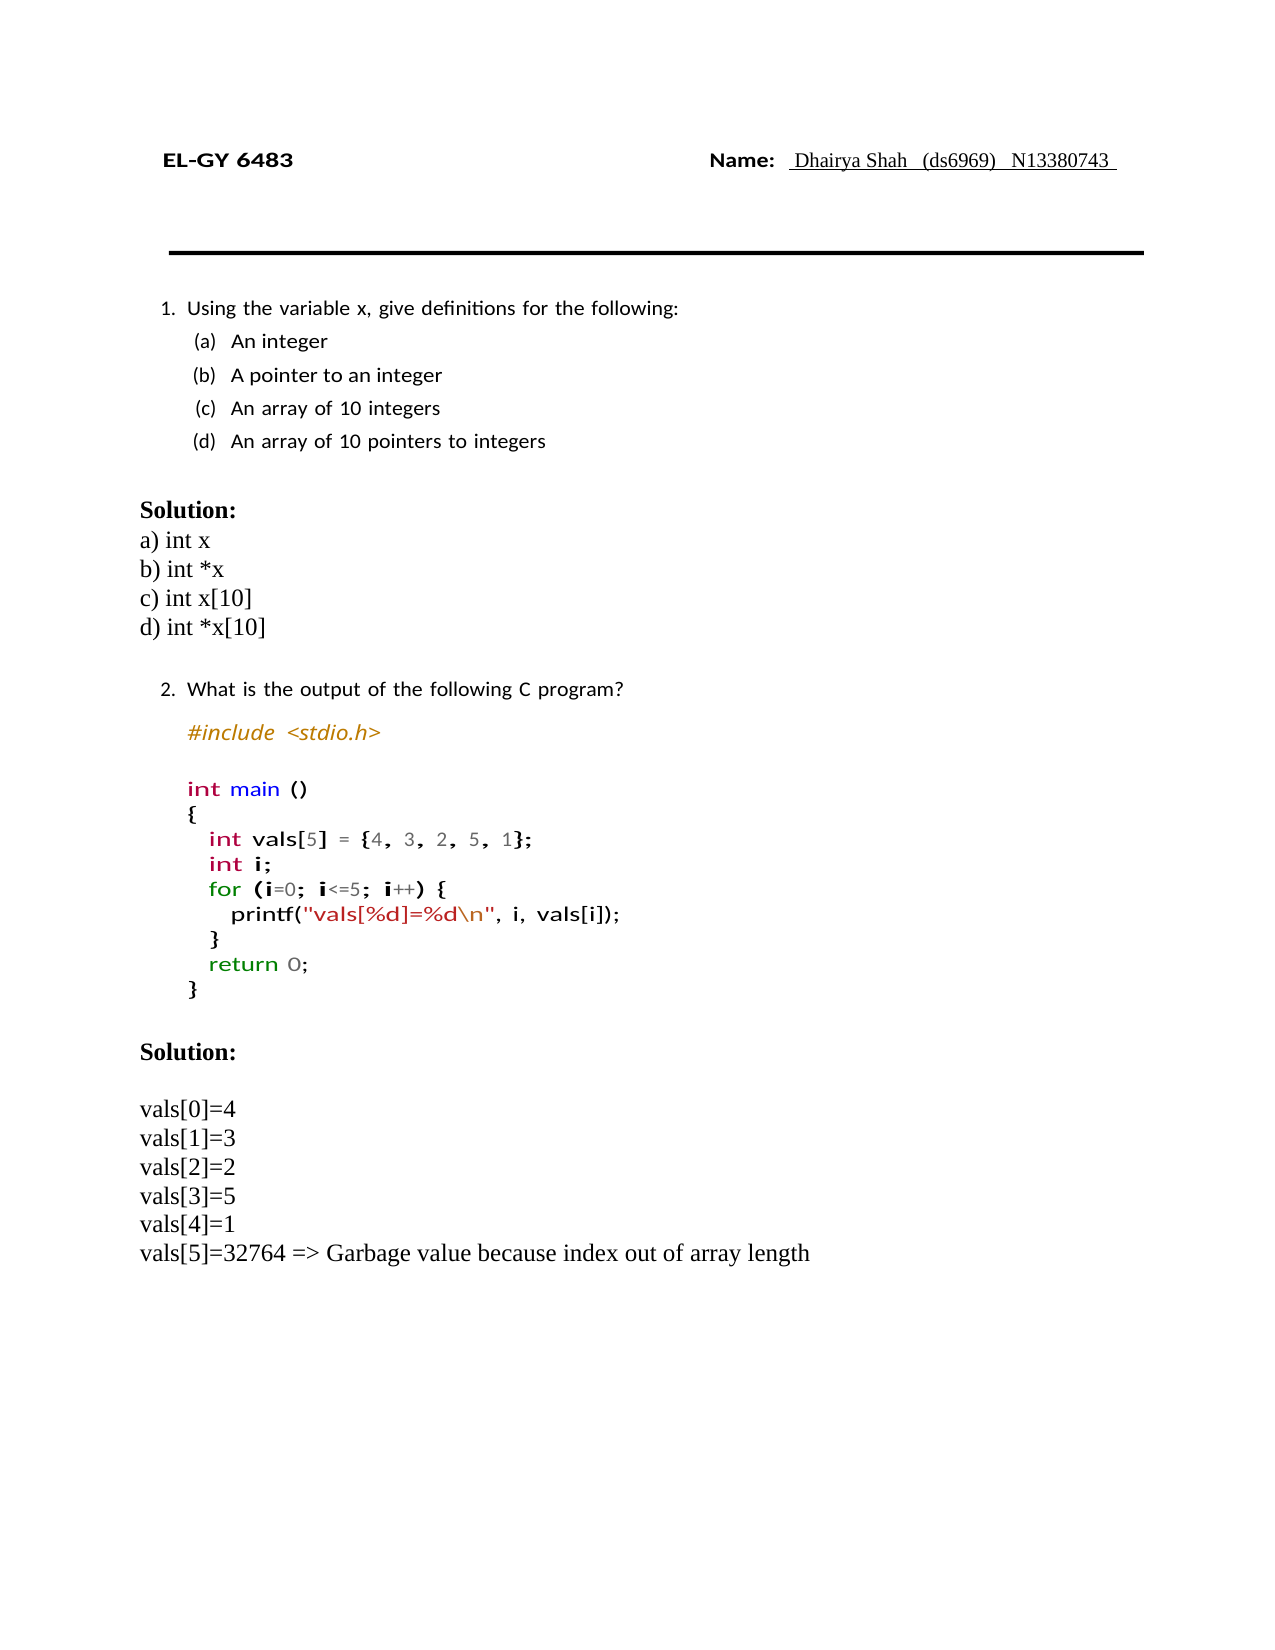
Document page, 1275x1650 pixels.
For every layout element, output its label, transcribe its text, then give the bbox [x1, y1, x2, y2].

text int main () [187, 776, 1129, 801]
text } [209, 926, 1129, 951]
list An array of 10 pointers to integers [192, 428, 1129, 454]
text vals[2]=2 [139, 1152, 1129, 1181]
list An integer [194, 329, 1129, 354]
text Name: Dhairya Shah (ds6969) N13380743 [709, 148, 1129, 173]
list What is the output of the following C program? [160, 676, 1129, 702]
text Solution: [139, 496, 1129, 524]
text a) int x [139, 525, 1129, 553]
text Solution: [139, 1037, 1129, 1066]
text vals[1]=3 [139, 1123, 1129, 1152]
text vals[4]=1 [139, 1209, 1129, 1238]
title EL-GY 6483 [162, 148, 297, 173]
text return 0; [209, 951, 1129, 976]
text vals[5]=32764 => Garbage value because index out of array length [139, 1238, 1129, 1267]
text b) int *x [139, 554, 1129, 583]
text for (i=0; i<=5; i++) { printf("vals[%d]=%d\n", i, vals[i]); [208, 876, 623, 926]
text vals[0]=4 [139, 1094, 1129, 1123]
list An array of 10 integers [195, 395, 1129, 421]
list A pointer to an integer [192, 362, 1129, 387]
list Using the variable x, give definitions for the following: [160, 296, 1129, 321]
text d) int *x[10] [139, 612, 1129, 641]
text c) int x[10] [139, 583, 1129, 612]
text int vals[5] = {4, 3, 2, 5, 1}; int i; [209, 827, 566, 876]
text #include <stdio.h> [187, 718, 1129, 747]
text vals[3]=5 [139, 1181, 1129, 1209]
text { [187, 801, 1129, 827]
text } [187, 976, 1129, 1001]
